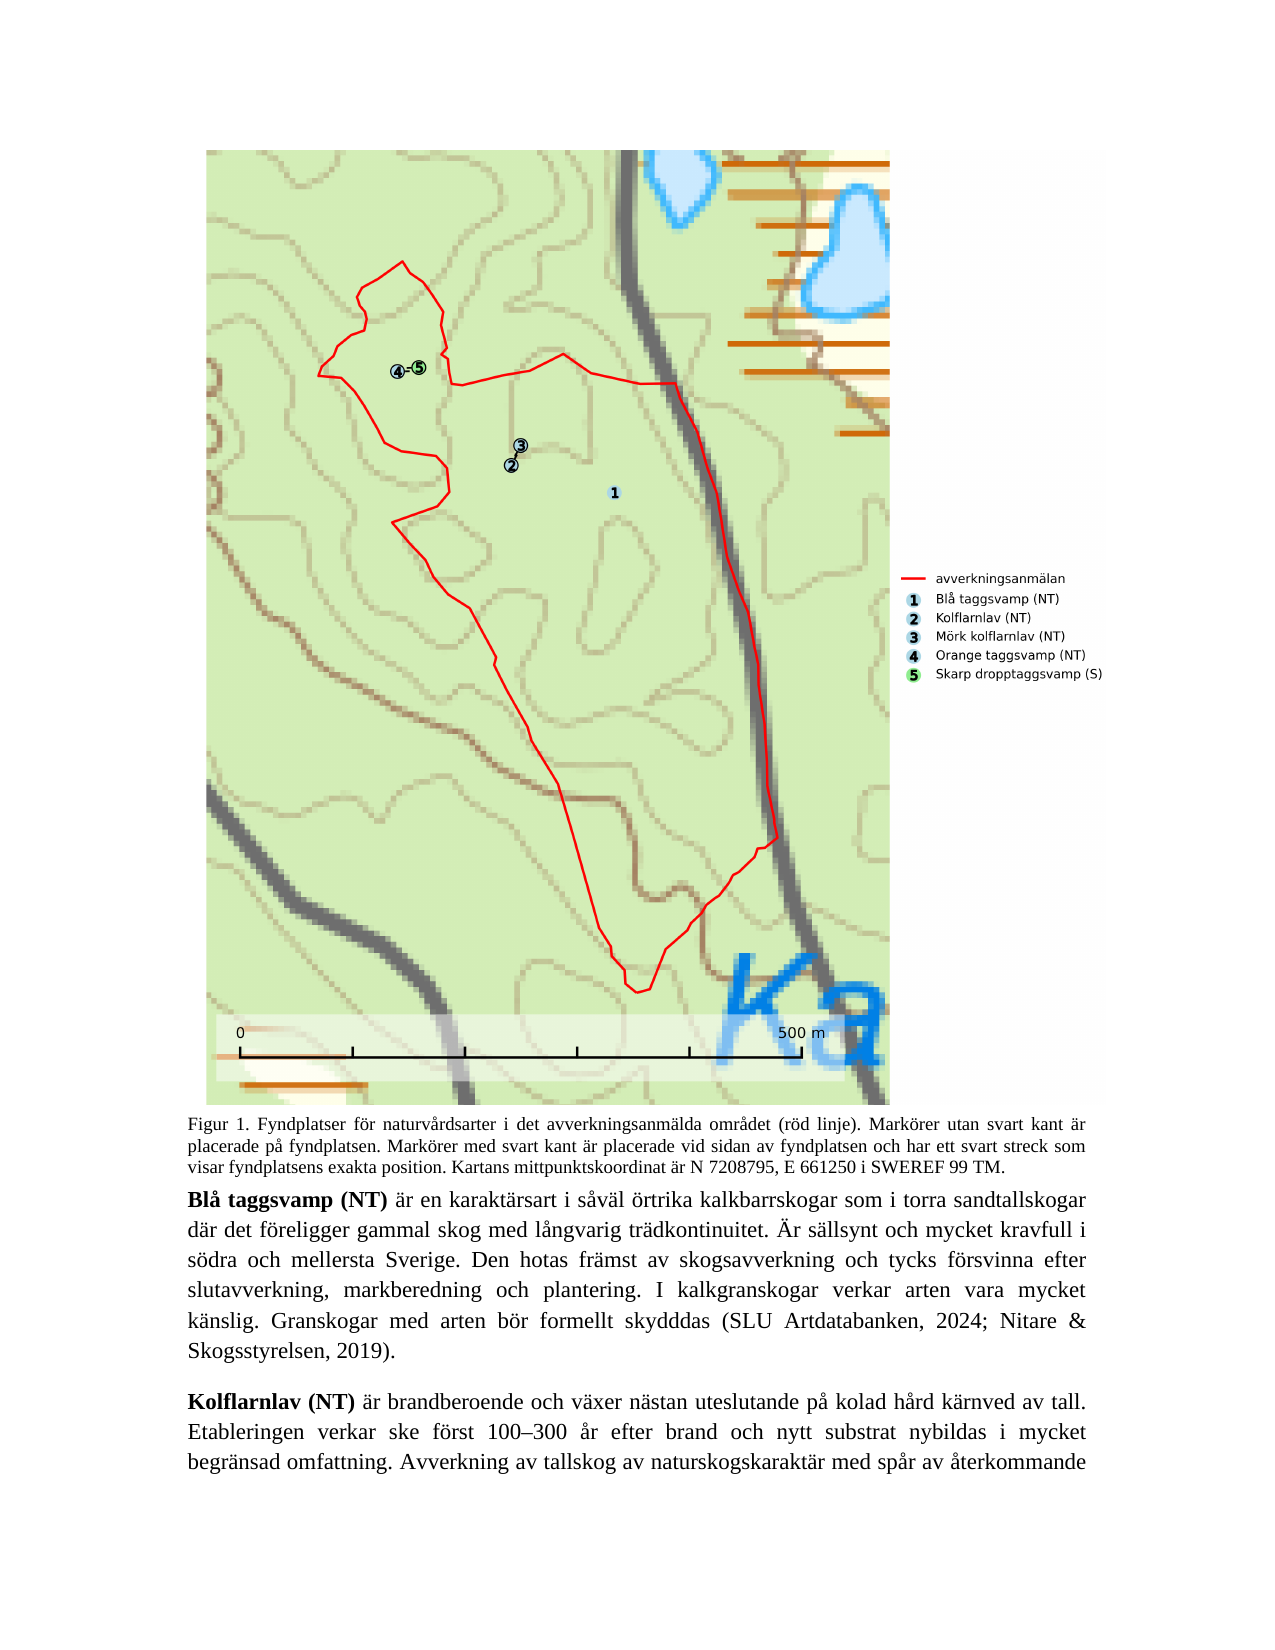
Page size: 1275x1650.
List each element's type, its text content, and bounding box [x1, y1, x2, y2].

picture [206, 150, 1107, 1105]
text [187, 1388, 1087, 1475]
text Figur 1. Fyndplatser för naturvårdsarter i det avverkningsanmälda området (röd linje). Markörer utan svart kant är placerade på fyndplatsen. Markörer med svart kant är placerade vid sidan av fyndplatsen och har ett svart streck som visar fyndplatsens exakta position. Kartans mittpunktskoordinat är N 7208795, E 661250 i SWEREF 99 TM. [187, 1113, 1087, 1178]
text Blå taggsvamp (NT) är en karaktärsart i såväl örtrika kalkbarrskogar som i torra sandtallskogar där det föreligger gammal skog med långvarig trädkontinuitet. Är sällsynt och mycket kravfull i södra och mellersta Sverige. Den hotas främst av skogsavverkning och tycks försvinna efter slutavverkning, markberedning och plantering. I kalkgranskogar verkar arten vara mycket känslig. Granskogar med arten bör formellt skydddas (SLU Artdatabanken, 2024; Nitare & Skogsstyrelsen, 2019). [187, 1186, 1087, 1363]
